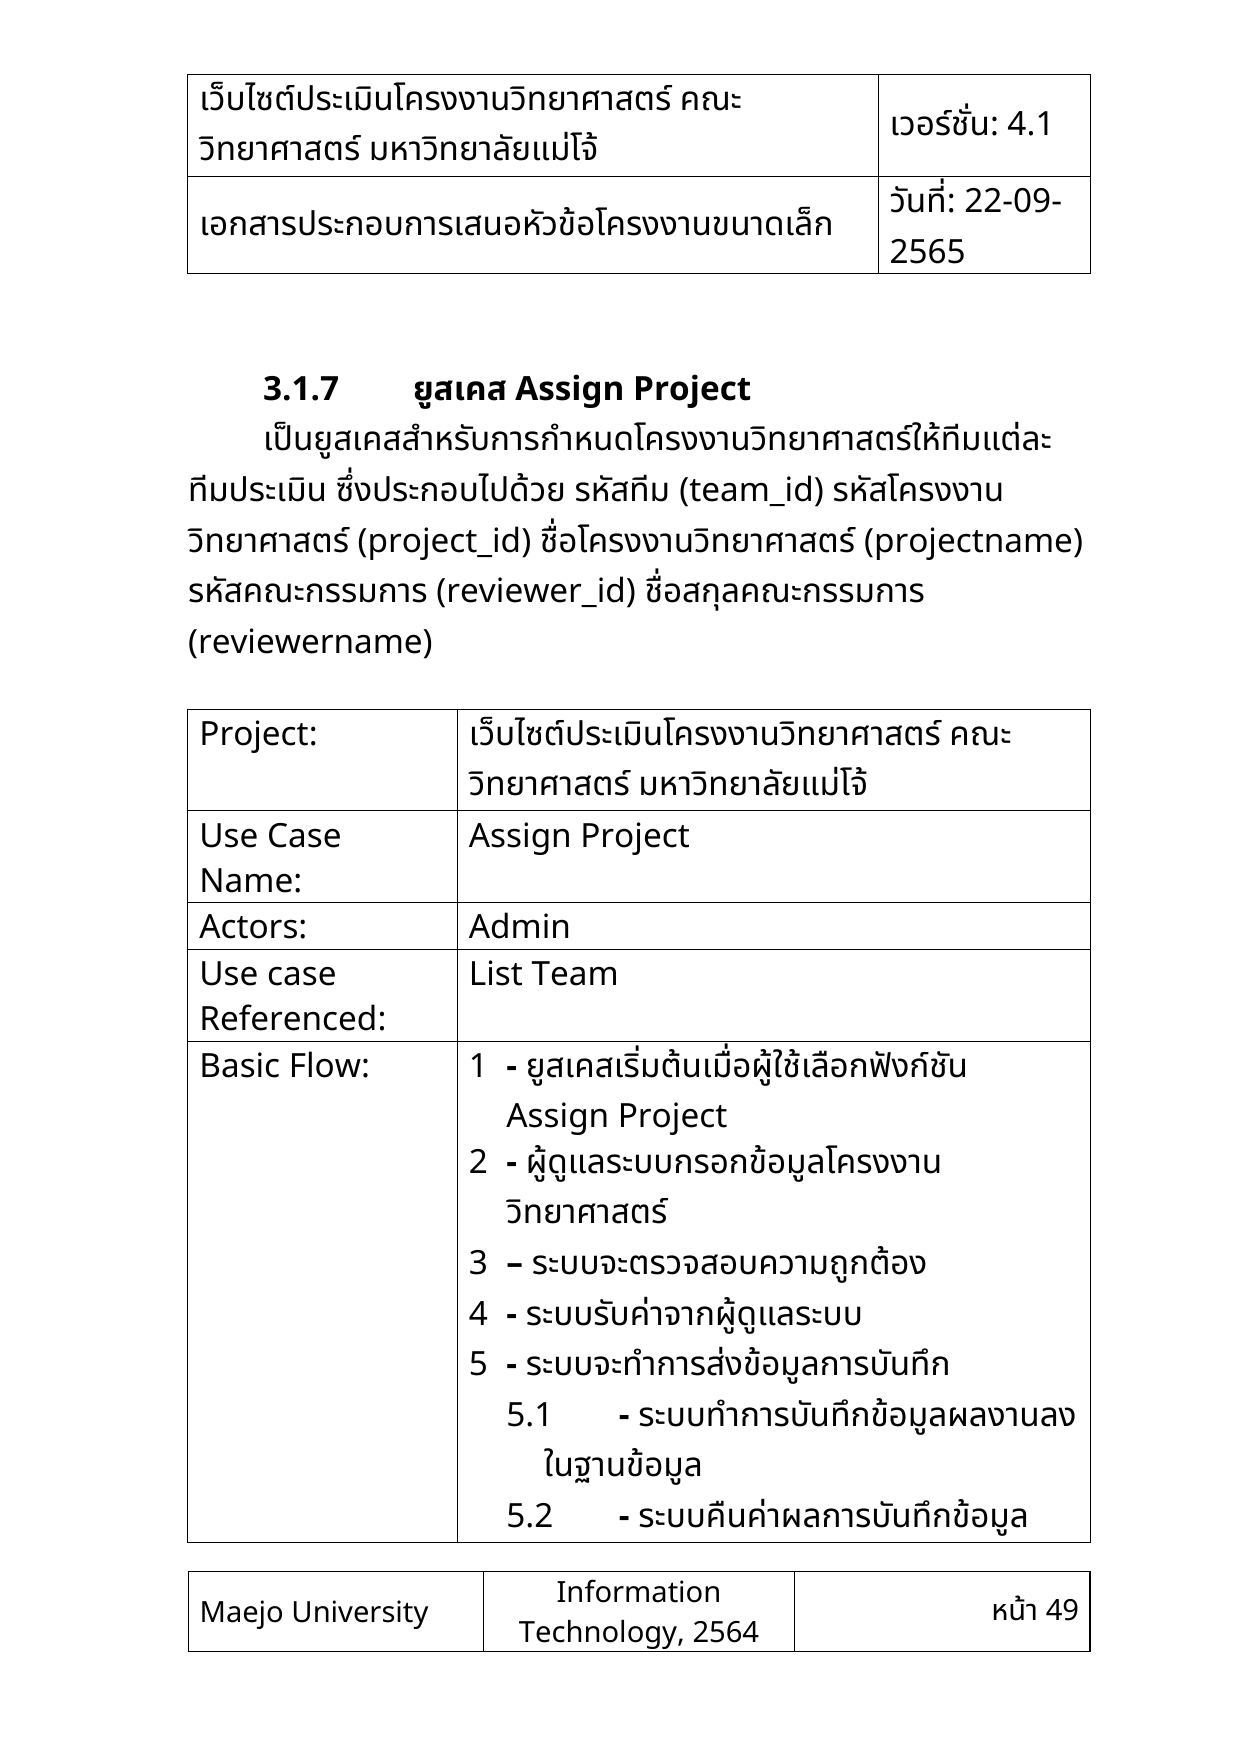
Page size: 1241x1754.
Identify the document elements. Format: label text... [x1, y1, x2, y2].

table_header Project: [188, 710, 457, 810]
table_cell Use case Referenced: [188, 950, 457, 1041]
table_cell Assign Project [458, 811, 1090, 902]
table_cell Basic Flow: [188, 1042, 457, 1542]
table_cell List Team [458, 950, 1090, 1041]
table_cell Admin [458, 903, 1090, 949]
list ยูสเคส Assign Project [263, 365, 1090, 415]
table_cell Actors: [188, 903, 457, 949]
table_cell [458, 1042, 1090, 1542]
table_header เว็บไซต์ประเมินโครงงานวิทยาศาสตร์ คณะวิทยาศาสตร์ มหาวิทยาลัยแม่โจ้ [458, 710, 1090, 810]
text เป็นยูสเคสสำหรับการกำหนดโครงงานวิทยาศาสตร์ให้ทีมแต่ละทีมประเมิน ซึ่งประกอบไปด้วย รหัสทีม (team_id) รหัสโครงงานวิทยาศาสตร์ (project_id) ชื่อโครงงานวิทยาศาสตร์ (projectname) รหัสคณะกรรมการ (reviewer_id) ชื่อสกุลคณะกรรมการ (reviewername) [188, 415, 1090, 663]
table_cell Use Case Name: [188, 811, 457, 902]
